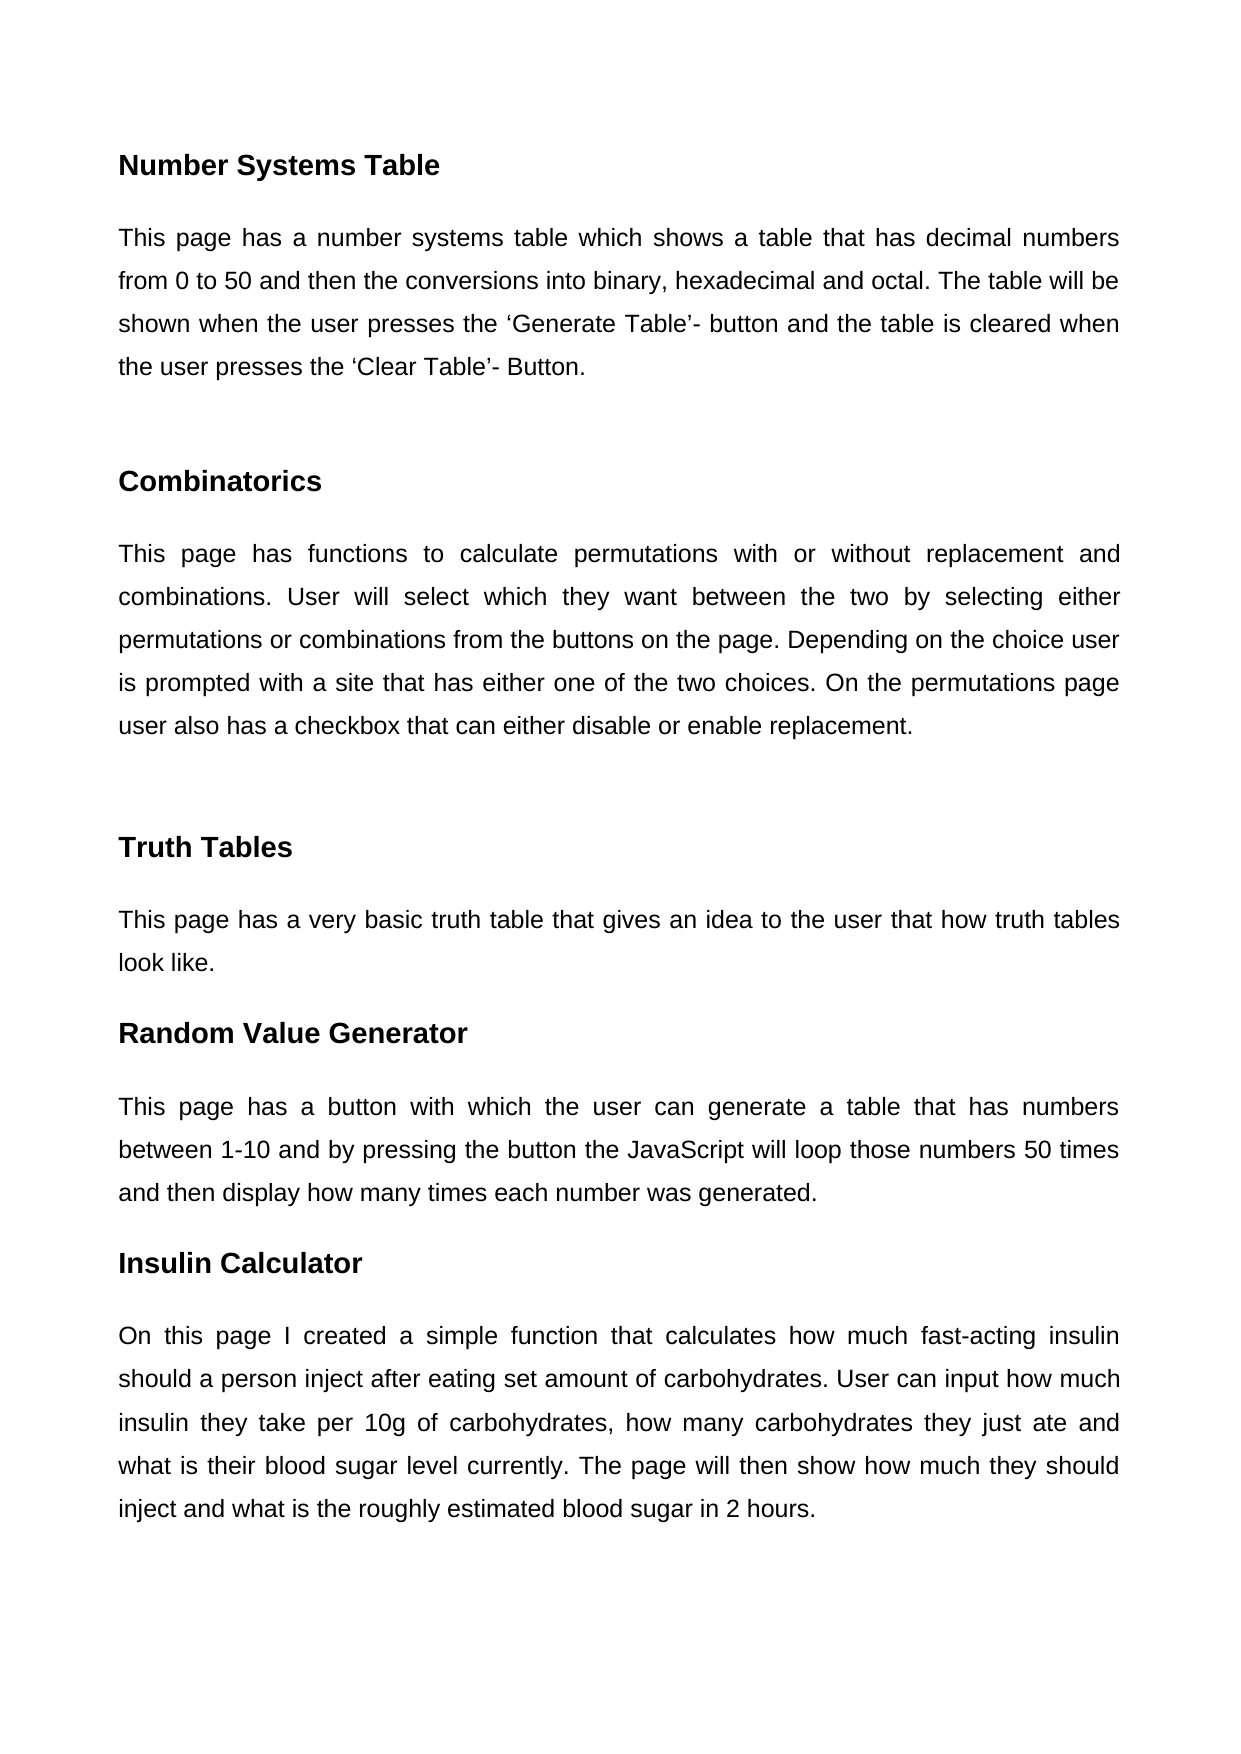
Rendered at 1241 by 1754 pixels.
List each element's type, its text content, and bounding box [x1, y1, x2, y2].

subtitle Truth Tables [118, 830, 1122, 863]
text This page has a number systems table which shows a table that has decimal numbers from 0 to 50 and then the conversions into binary, hexadecimal and octal. The table will be shown when the user presses the ‘Generate Table’- button and the table is cleared when the user presses the ‘Clear Table’- Button. [118, 223, 1122, 381]
text On this page I created a simple function that calculates how much fast-acting insulin should a person inject after eating set amount of carbohydrates. User can input how much insulin they take per 10g of carbohydrates, how many carbohydrates they just ate and what is their blood sugar level currently. The page will then show how much they should inject and what is the roughly estimated blood sugar in 2 hours. [118, 1321, 1122, 1523]
subtitle Random Value Generator [118, 1016, 1122, 1050]
text This page has a very basic truth table that gives an idea to the user that how truth tables look like. [118, 905, 1122, 977]
text This page has a button with which the user can generate a table that has numbers between 1-10 and by pressing the button the JavaScript will loop those numbers 50 times and then display how many times each number was generated. [118, 1092, 1122, 1207]
subtitle Number Systems Table [118, 148, 1122, 181]
text This page has functions to calculate permutations with or without replacement and combinations. User will select which they want between the two by selecting either permutations or combinations from the buttons on the page. Depending on the choice user is prompted with a site that has either one of the two choices. On the permutations page user also has a checkbox that can either disable or enable replacement. [118, 539, 1122, 740]
subtitle Insulin Calculator [118, 1246, 1122, 1279]
subtitle Combinatorics [118, 463, 1122, 497]
